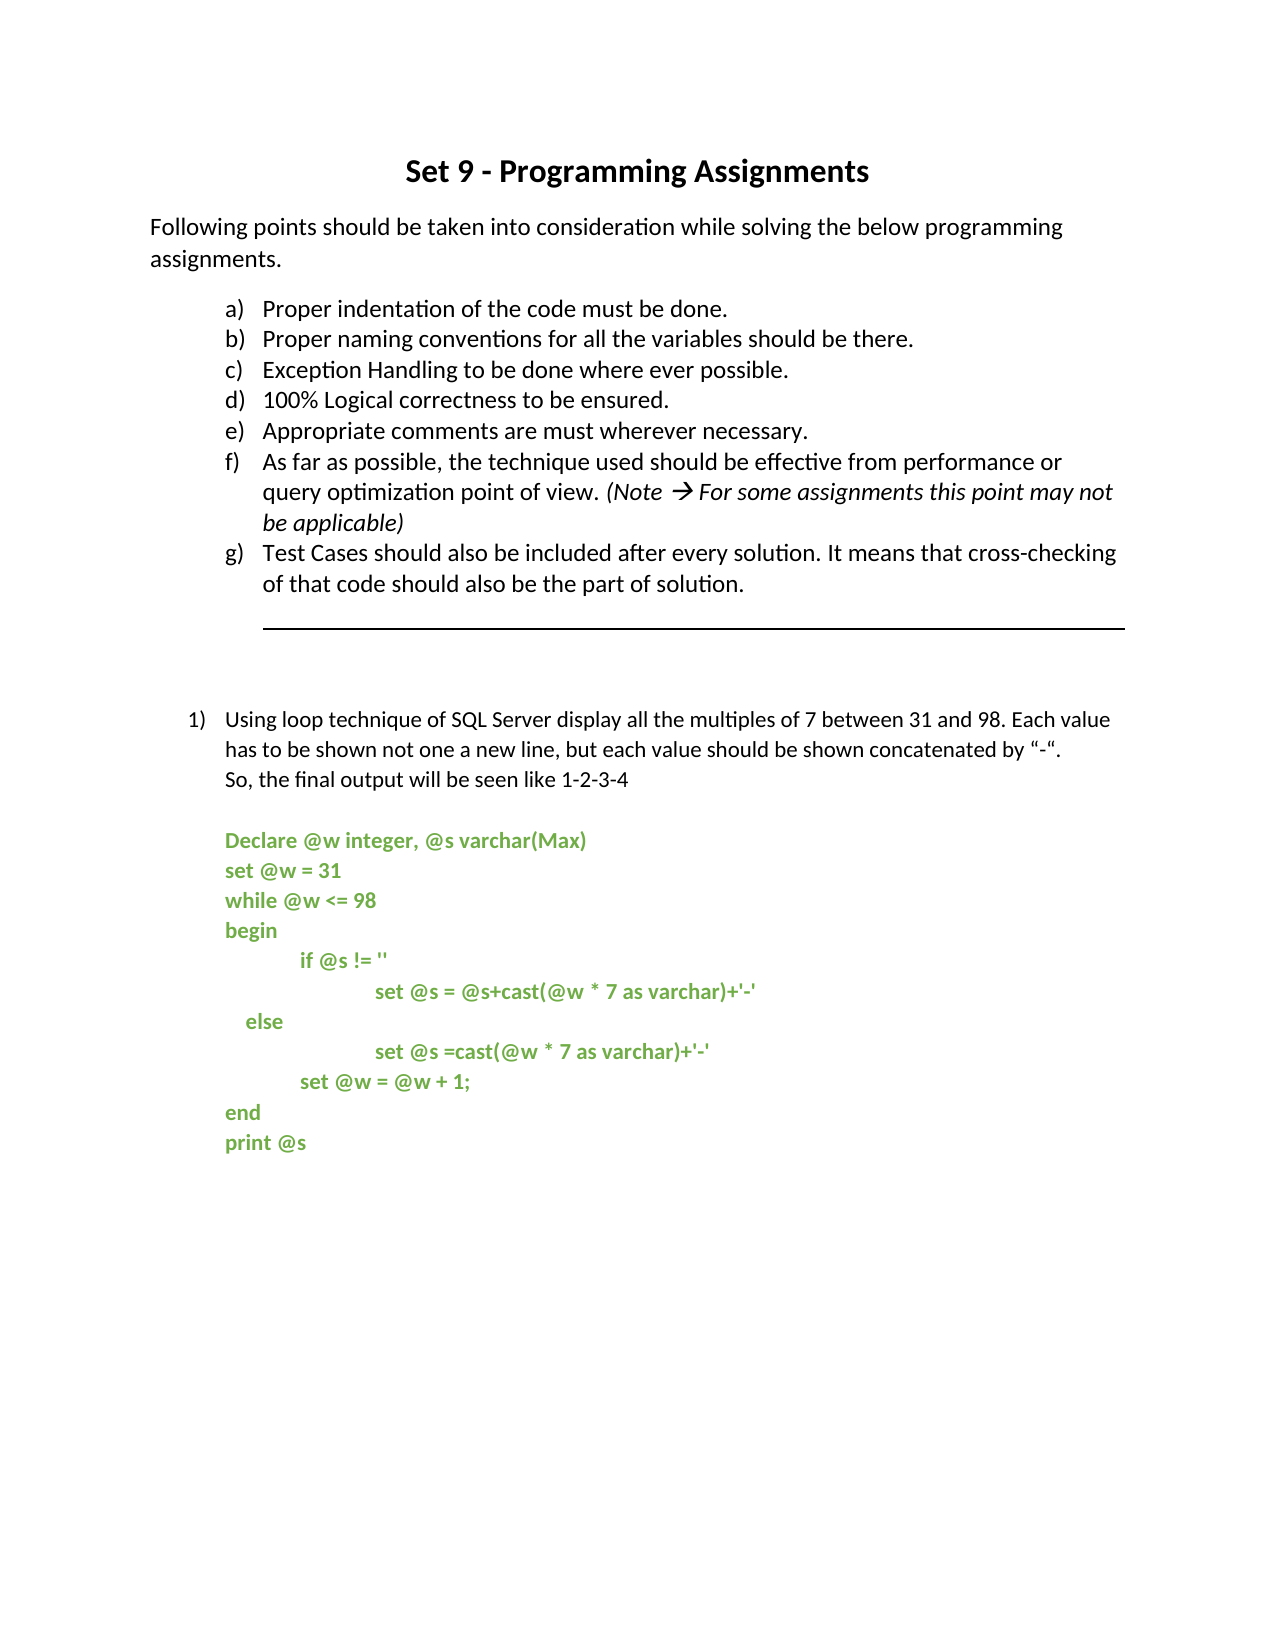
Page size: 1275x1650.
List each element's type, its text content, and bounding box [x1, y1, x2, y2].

list So, the final output will be seen like 1-2-3-4 [225, 765, 1125, 793]
list end [225, 1098, 1125, 1126]
list Using loop technique of SQL Server display all the multiples of 7 between 31 and 98. Each value has to be shown not one a new line, but each value should be shown concatenated by “-“. [187, 705, 1125, 763]
list As far as possible, the technique used should be effective from performance or query optimization point of view. (Note For some assignments this point may not be applicable) [225, 446, 1125, 537]
list set @s = @s+cast(@w * 7 as varchar)+'-' [225, 977, 1125, 1005]
list 100% Logical correctness to be ensured. [225, 385, 1125, 415]
list Declare @w integer, @s varchar(Max) [225, 826, 1125, 854]
list print @s [225, 1128, 1125, 1156]
text Following points should be taken into consideration while solving the below programming assignments. [150, 211, 1125, 274]
list set @w = 31 [225, 856, 1125, 884]
list Exception Handling to be done where ever possible. [225, 354, 1125, 385]
list else [225, 1007, 1125, 1035]
list if @s != '' [225, 947, 1125, 974]
list while @w <= 98 [225, 886, 1125, 914]
list Test Cases should also be included after every solution. It means that cross-checking of that code should also be the part of solution. [225, 537, 1125, 598]
list Proper indentation of the code must be done. [225, 293, 1125, 324]
list set @s =cast(@w * 7 as varchar)+'-' [225, 1037, 1125, 1065]
text Set 9 - Programming Assignments [150, 150, 1125, 191]
list Appropriate comments are must wherever necessary. [225, 415, 1125, 446]
list begin [225, 916, 1125, 944]
list Proper naming conventions for all the variables should be there. [225, 324, 1125, 354]
list set @w = @w + 1; [225, 1067, 1125, 1095]
